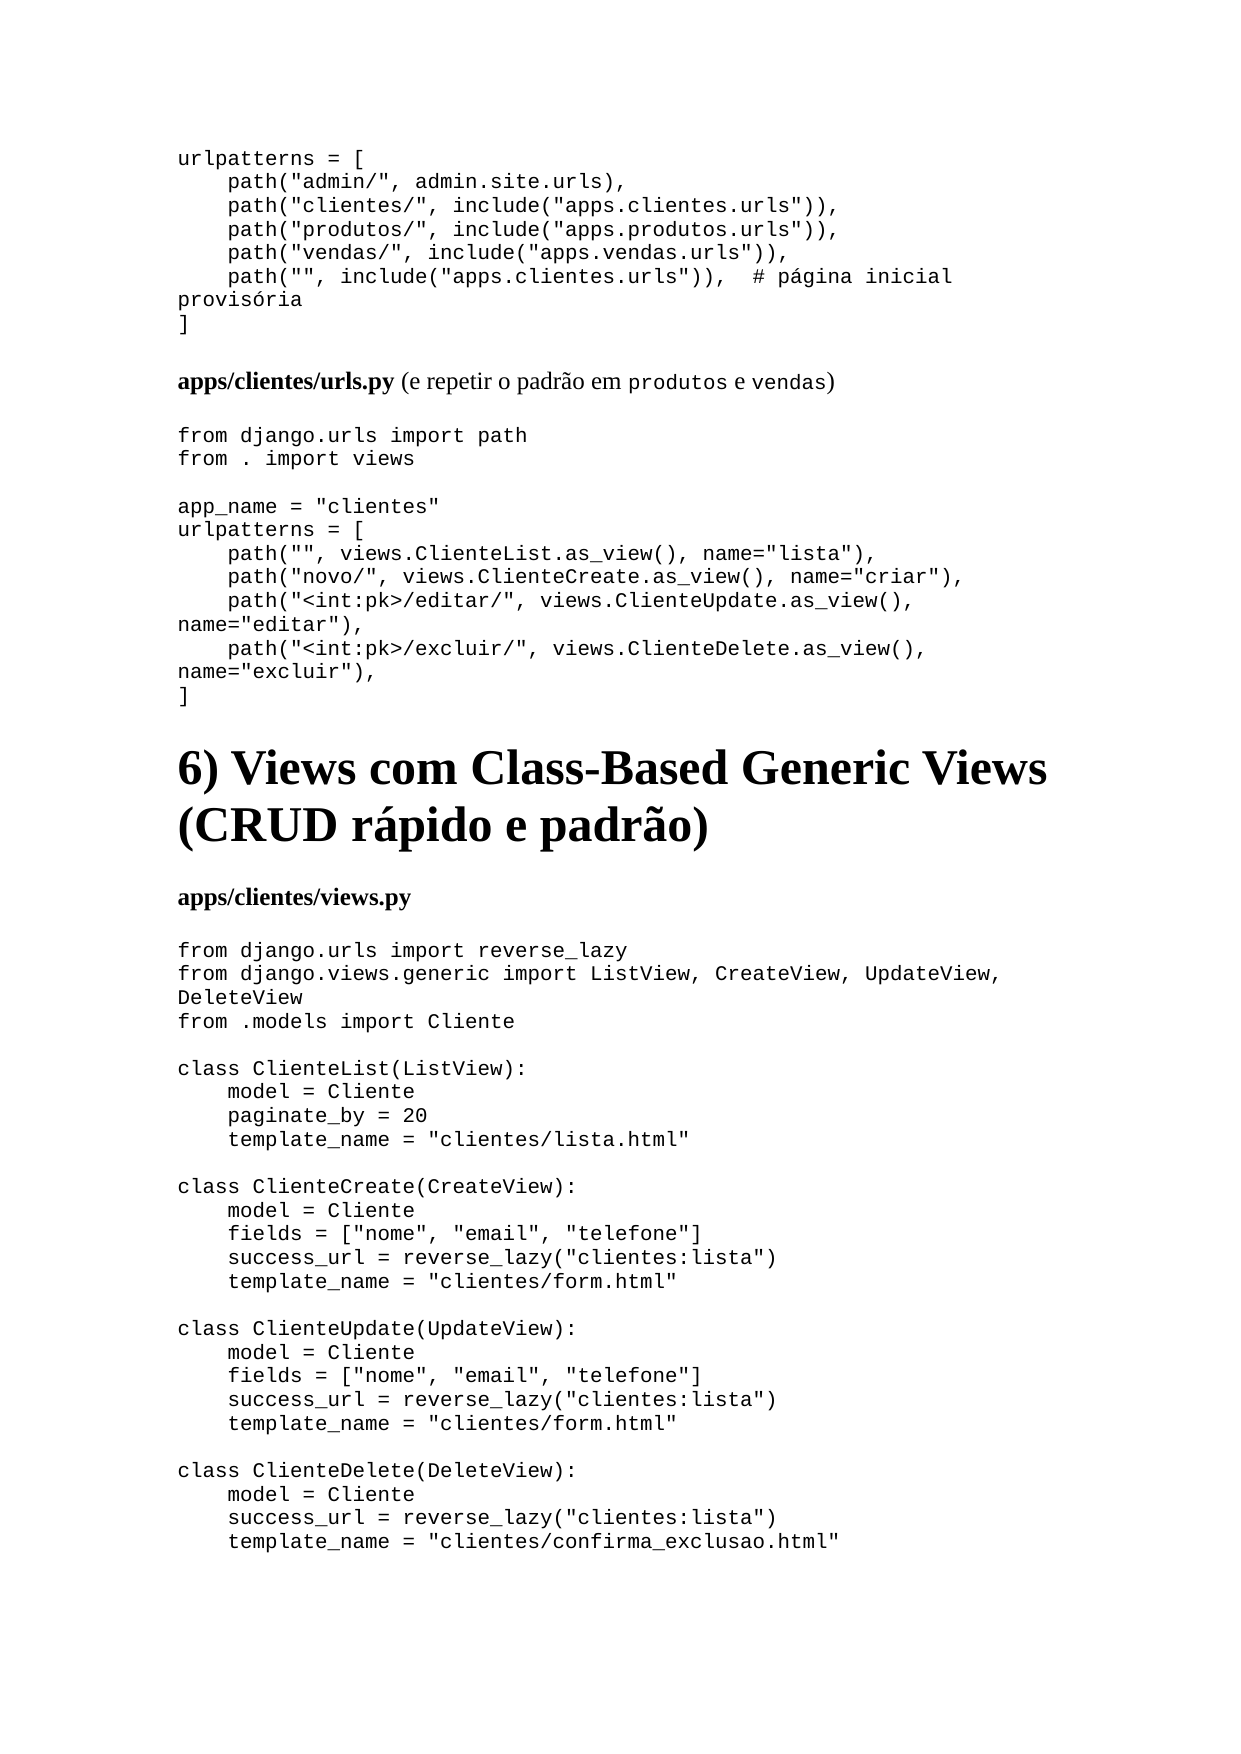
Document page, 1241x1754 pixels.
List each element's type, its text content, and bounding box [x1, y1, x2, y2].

text path("", views.ClienteList.as_view(), name="lista"), [177, 543, 1063, 567]
text ] [177, 685, 1063, 708]
text path("<int:pk>/excluir/", views.ClienteDelete.as_view(), name="excluir"), [177, 637, 1063, 685]
text class ClienteList(ListView): [177, 1058, 1063, 1082]
text class ClienteDelete(DeleteView): [177, 1460, 1063, 1483]
text path("admin/", admin.site.urls), [177, 171, 1063, 195]
text template_name = "clientes/form.html" [177, 1413, 1063, 1436]
text from .models import Cliente [177, 1011, 1063, 1034]
text fields = ["nome", "email", "telefone"] [177, 1365, 1063, 1389]
text urlpatterns = [ [177, 148, 1063, 171]
text model = Cliente [177, 1200, 1063, 1223]
text success_url = reverse_lazy("clientes:lista") [177, 1389, 1063, 1413]
text app_name = "clientes" [177, 496, 1063, 519]
text 6) Views com Class-Based Generic Views (CRUD rápido e padrão) [177, 738, 1063, 853]
text ] [177, 313, 1063, 337]
text template_name = "clientes/lista.html" [177, 1129, 1063, 1152]
text from django.urls import path [177, 425, 1063, 448]
text model = Cliente [177, 1342, 1063, 1365]
text apps/clientes/views.py [177, 882, 1063, 911]
text from . import views [177, 448, 1063, 472]
text success_url = reverse_lazy("clientes:lista") [177, 1507, 1063, 1531]
text path("novo/", views.ClienteCreate.as_view(), name="criar"), [177, 567, 1063, 590]
text path("<int:pk>/editar/", views.ClienteUpdate.as_view(), name="editar"), [177, 590, 1063, 637]
text path("vendas/", include("apps.vendas.urls")), [177, 242, 1063, 266]
text success_url = reverse_lazy("clientes:lista") [177, 1247, 1063, 1271]
text template_name = "clientes/form.html" [177, 1271, 1063, 1294]
text urlpatterns = [ [177, 519, 1063, 543]
text class ClienteCreate(CreateView): [177, 1176, 1063, 1200]
text path("clientes/", include("apps.clientes.urls")), [177, 195, 1063, 218]
text path("", include("apps.clientes.urls")), # página inicial provisória [177, 266, 1063, 313]
text class ClienteUpdate(UpdateView): [177, 1318, 1063, 1342]
text apps/clientes/urls.py (e repetir o padrão em produtos e vendas) [177, 366, 1063, 396]
text template_name = "clientes/confirma_exclusao.html" [177, 1531, 1063, 1554]
text model = Cliente [177, 1082, 1063, 1105]
text paginate_by = 20 [177, 1105, 1063, 1129]
text from django.urls import reverse_lazy [177, 940, 1063, 963]
text fields = ["nome", "email", "telefone"] [177, 1223, 1063, 1247]
text path("produtos/", include("apps.produtos.urls")), [177, 218, 1063, 242]
text model = Cliente [177, 1483, 1063, 1507]
text from django.views.generic import ListView, CreateView, UpdateView, DeleteView [177, 963, 1063, 1011]
